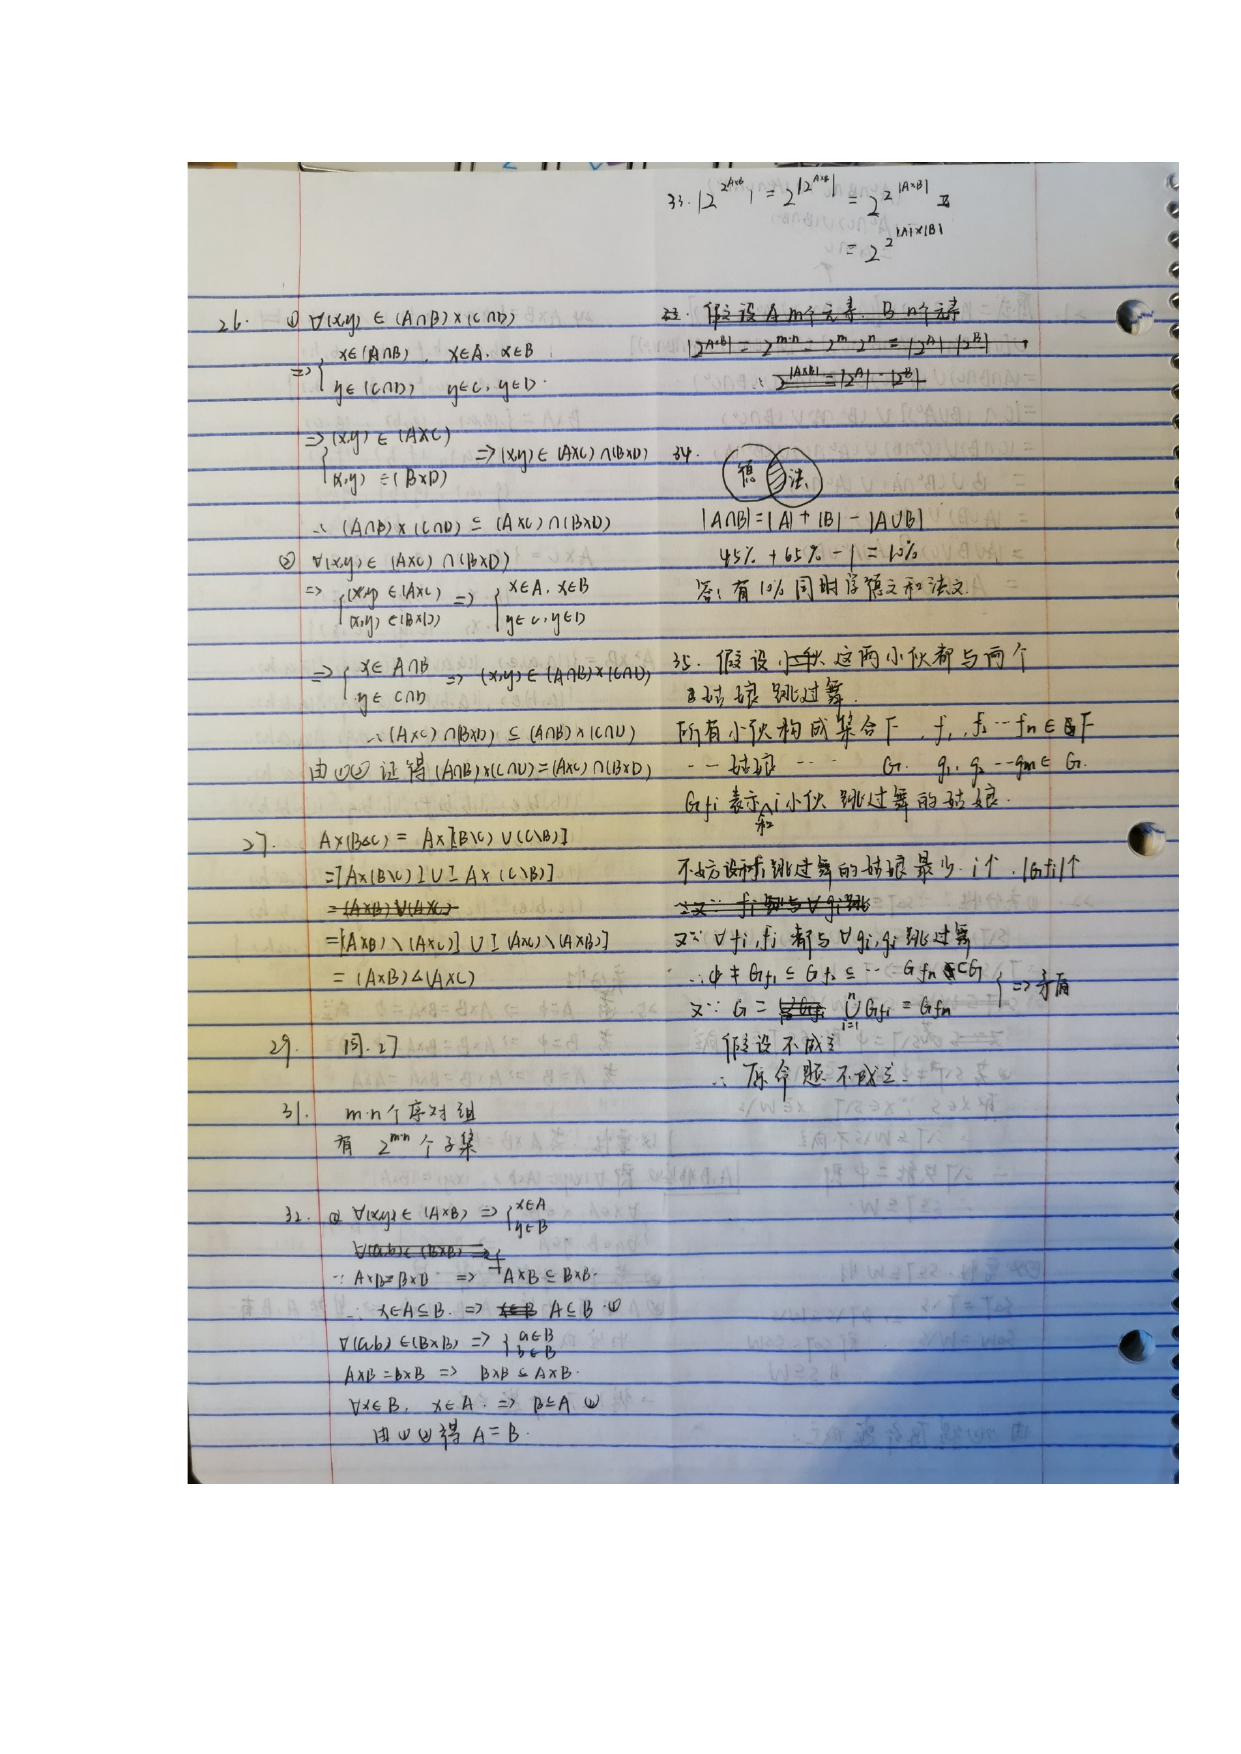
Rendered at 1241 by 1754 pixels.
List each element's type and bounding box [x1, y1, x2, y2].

picture [187, 162, 1179, 1484]
